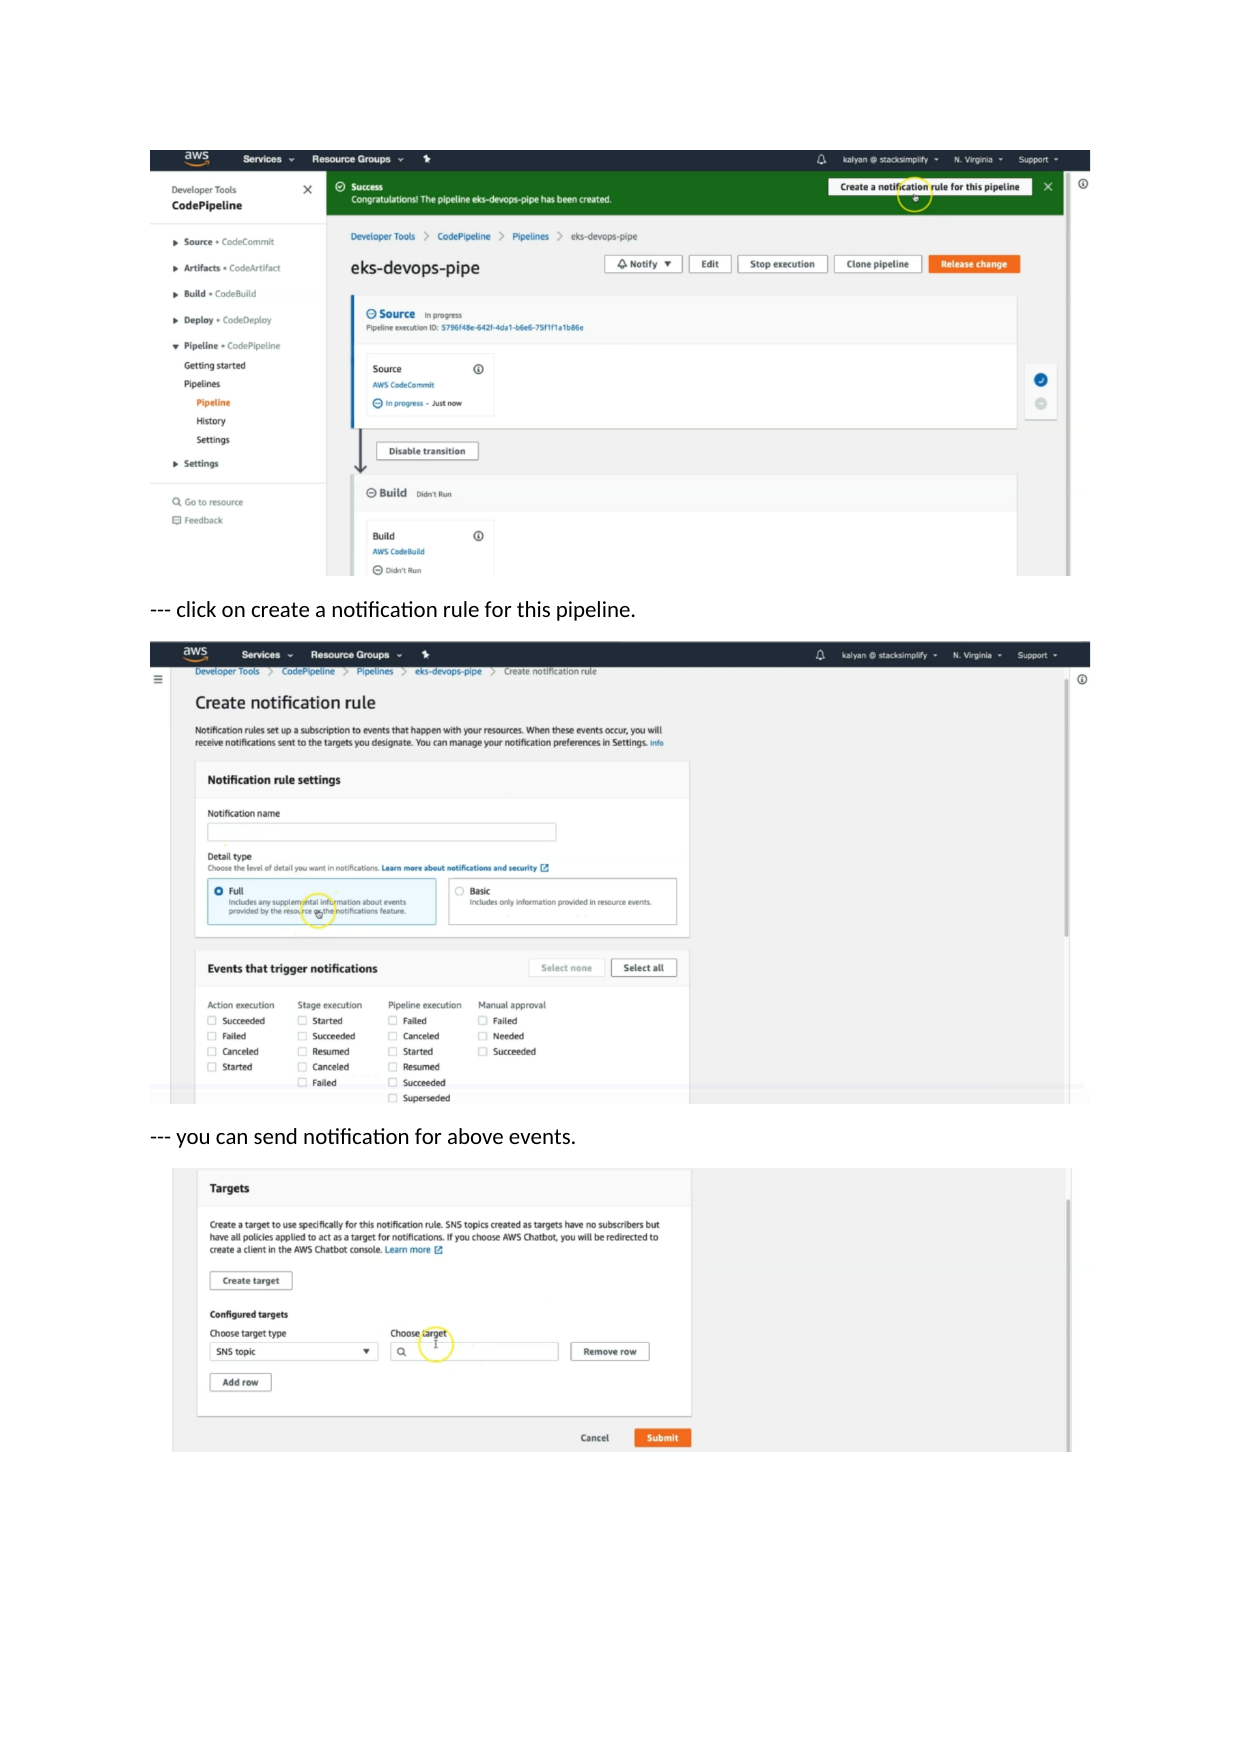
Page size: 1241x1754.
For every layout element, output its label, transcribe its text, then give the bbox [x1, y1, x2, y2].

picture [150, 150, 1091, 576]
text --- you can send notification for above events. [150, 1122, 1090, 1150]
picture [150, 641, 1091, 1104]
picture [150, 1168, 1091, 1452]
text --- click on create a notification rule for this pipeline. [150, 595, 1090, 623]
